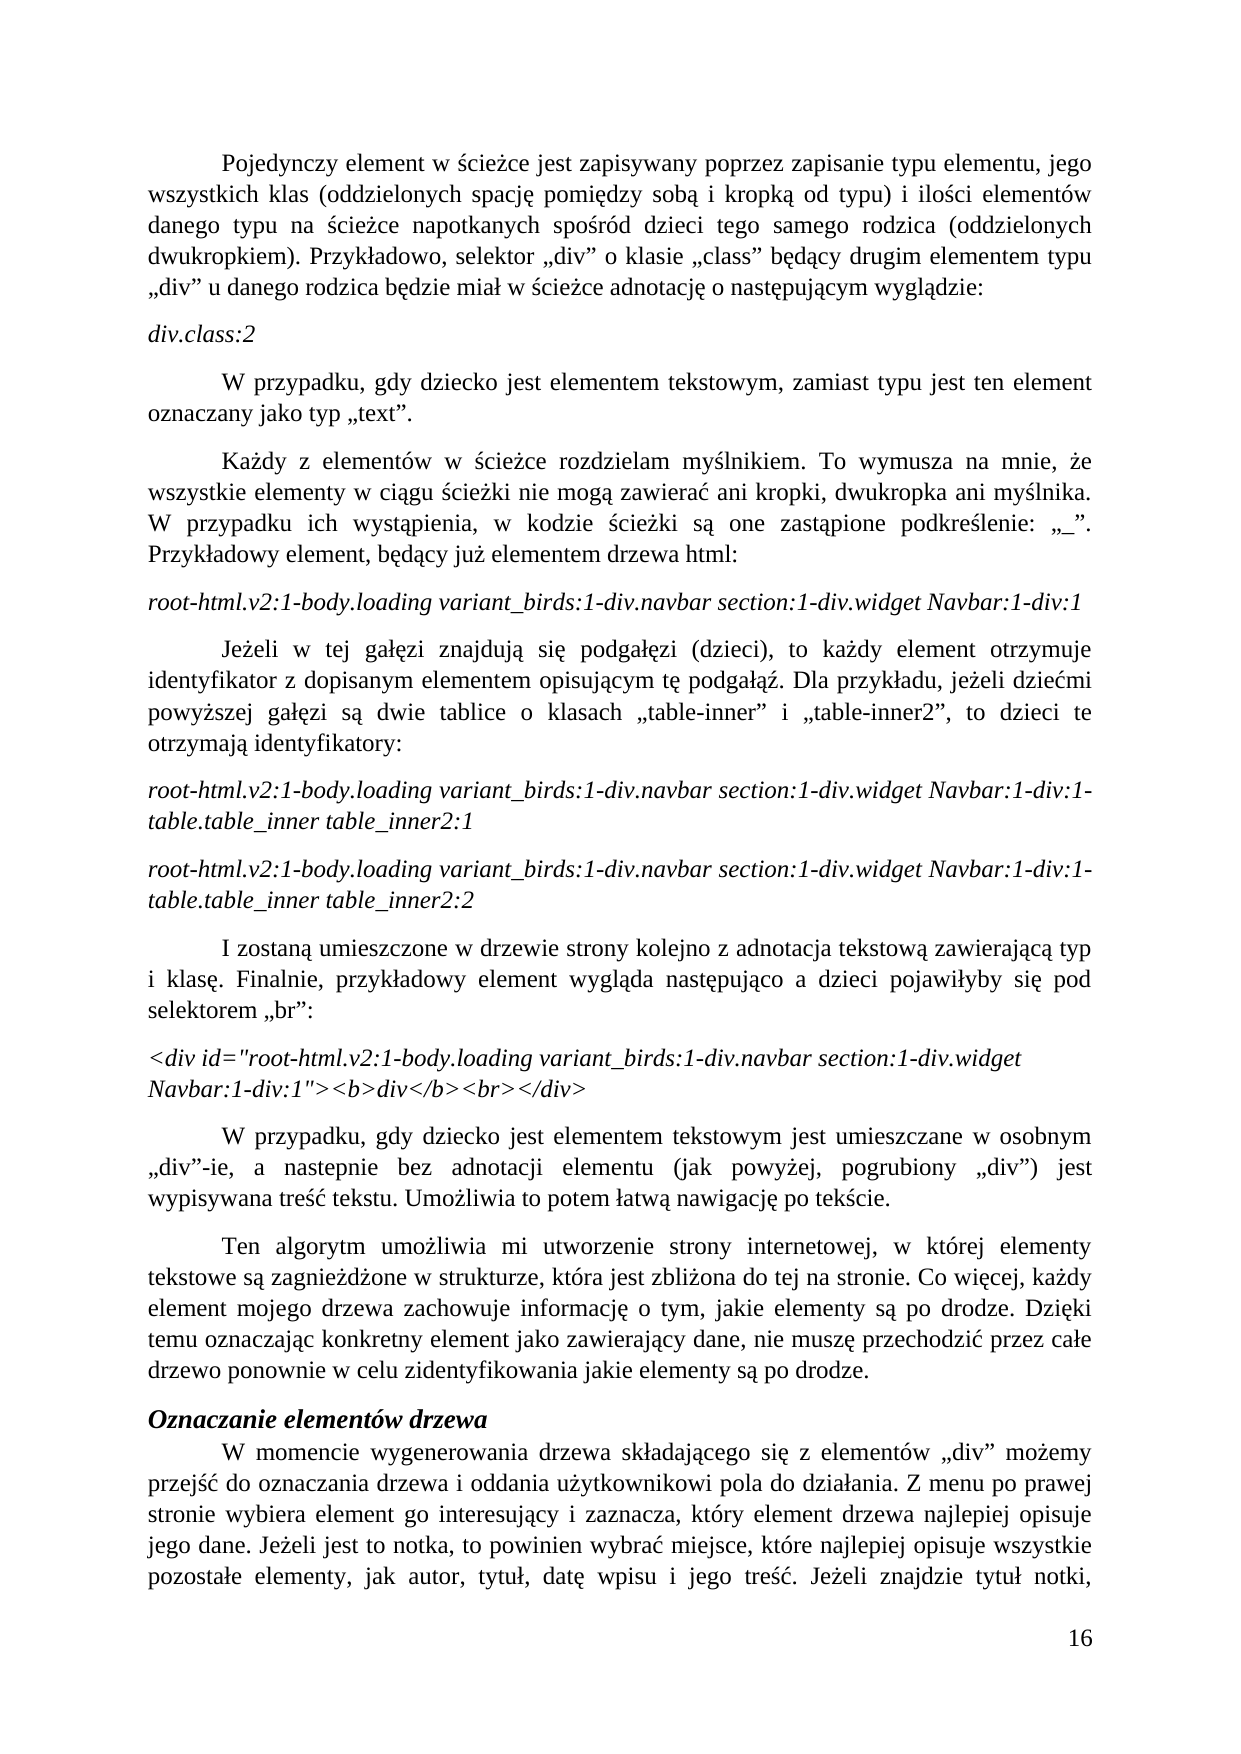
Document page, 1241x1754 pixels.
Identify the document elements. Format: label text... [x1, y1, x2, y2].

text root-html.v2:1-body.loading variant_birds:1-div.navbar section:1-div.widget Navbar:1-div:1-table.table_inner table_inner2:1 [148, 775, 1093, 835]
text Pojedynczy element w ścieżce jest zapisywany poprzez zapisanie typu elementu, jego wszystkich klas (oddzielonych spację pomiędzy sobą i kropką od typu) i ilości elementów danego typu na ścieżce napotkanych spośród dzieci tego samego rodzica (oddzielonych dwukropkiem). Przykładowo, selektor „div” o klasie „class” będący drugim elementem typu „div” u danego rodzica będzie miał w ścieżce adnotację o następującym wyglądzie: [148, 148, 1093, 301]
text div.class:2 [148, 319, 1093, 348]
text Każdy z elementów w ścieżce rozdzielam myślnikiem. To wymusza na mnie, że wszystkie elementy w ciągu ścieżki nie mogą zawierać ani kropki, dwukropka ani myślnika. W przypadku ich wystąpienia, w kodzie ścieżki są one zastąpione podkreślenie: „_”. Przykładowy element, będący już elementem drzewa html: [148, 446, 1093, 568]
text root-html.v2:1-body.loading variant_birds:1-div.navbar section:1-div.widget Navbar:1-div:1 [148, 587, 1093, 616]
text I zostaną umieszczone w drzewie strony kolejno z adnotacja tekstową zawierającą typ i klasę. Finalnie, przykładowy element wygląda następująco a dzieci pojawiłyby się pod selektorem „br”: [148, 933, 1093, 1024]
text W przypadku, gdy dziecko jest elementem tekstowym, zamiast typu jest ten element oznaczany jako typ „text”. [148, 367, 1093, 427]
subtitle Oznaczanie elementów drzewa [148, 1403, 1093, 1434]
text W przypadku, gdy dziecko jest elementem tekstowym jest umieszczane w osobnym „div”-ie, a nastepnie bez adnotacji elementu (jak powyżej, pogrubiony „div”) jest wypisywana treść tekstu. Umożliwia to potem łatwą nawigację po tekście. [148, 1121, 1093, 1212]
text <div id="root-html.v2:1-body.loading variant_birds:1-div.navbar section:1-div.widget Navbar:1-div:1"><b>div</b><br></div> [148, 1043, 1093, 1102]
text root-html.v2:1-body.loading variant_birds:1-div.navbar section:1-div.widget Navbar:1-div:1-table.table_inner table_inner2:2 [148, 854, 1093, 914]
text Jeżeli w tej gałęzi znajdują się podgałęzi (dzieci), to każdy element otrzymuje identyfikator z dopisanym elementem opisującym tę podgałąź. Dla przykładu, jeżeli dziećmi powyższej gałęzi są dwie tablice o klasach „table-inner” i „table-inner2”, to dzieci te otrzymają identyfikatory: [148, 634, 1093, 756]
text Ten algorytm umożliwia mi utworzenie strony internetowej, w której elementy tekstowe są zagnieżdżone w strukturze, która jest zbliżona do tej na stronie. Co więcej, każdy element mojego drzewa zachowuje informację o tym, jakie elementy są po drodze. Dzięki temu oznaczając konkretny element jako zawierający dane, nie muszę przechodzić przez całe drzewo ponownie w celu zidentyfikowania jakie elementy są po drodze. [148, 1231, 1093, 1384]
